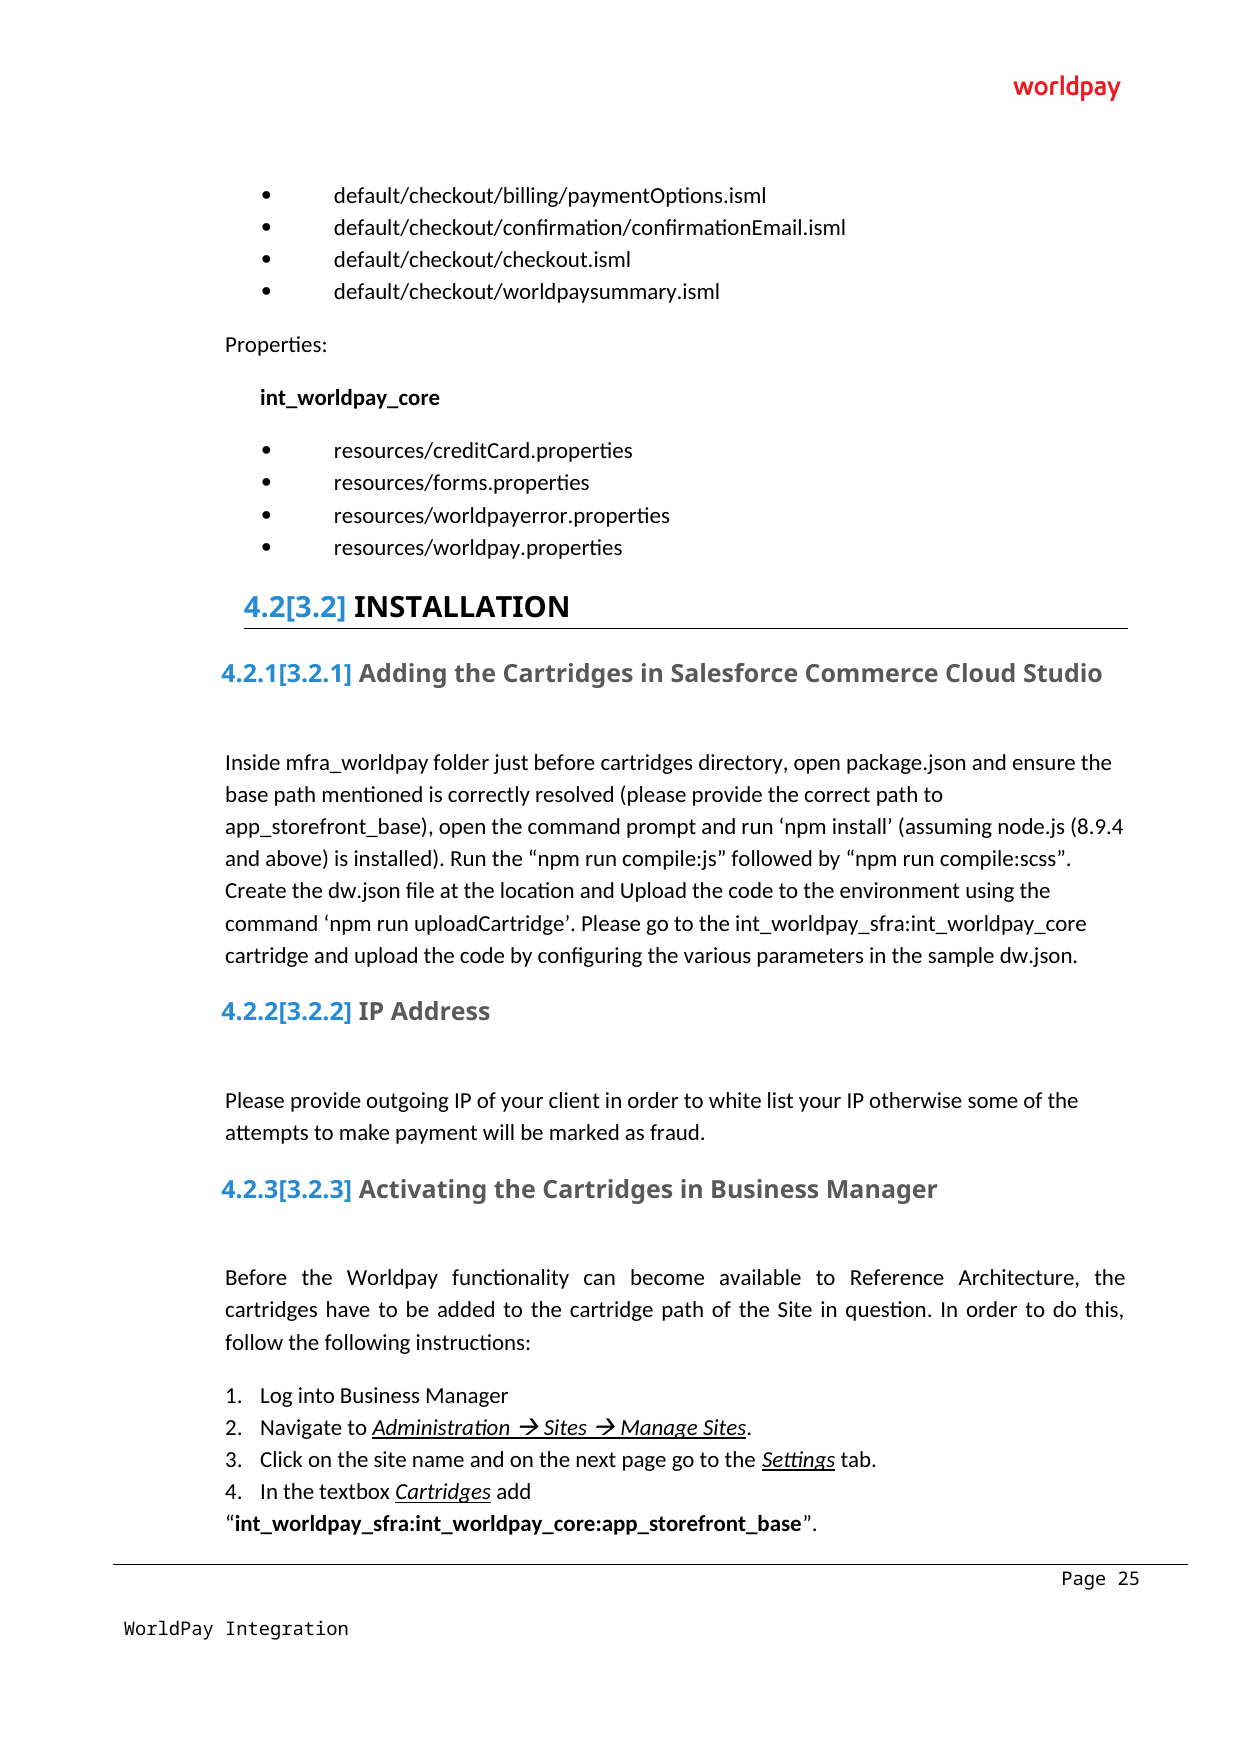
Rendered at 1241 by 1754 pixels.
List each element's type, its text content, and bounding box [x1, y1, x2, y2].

text Properties: [225, 330, 1128, 358]
list resources/worldpay.properties [262, 533, 1128, 561]
list Click on the site name and on the next page go to the Settings tab. [225, 1445, 1128, 1473]
list default/checkout/checkout.isml [262, 245, 1128, 273]
text Please provide outgoing IP of your client in order to white list your IP otherwise some of the attempts to make payment will be marked as fraud. [225, 1086, 1128, 1146]
list resources/worldpayerror.properties [262, 501, 1128, 529]
text int_worldpay_core [260, 383, 1128, 411]
subtitle Activating the Cartridges in Business Manager [221, 1171, 1128, 1205]
list default/checkout/worldpaysummary.isml [262, 277, 1128, 305]
list resources/forms.properties [262, 468, 1128, 497]
list default/checkout/billing/paymentOptions.isml [262, 181, 1128, 209]
subtitle INSTALLATION [244, 586, 1128, 628]
picture [1012, 75, 1122, 102]
text Inside mfra_worldpay folder just before cartridges directory, open package.json and ensure the base path mentioned is correctly resolved (please provide the correct path to app_storefront_base), open the command prompt and run ‘npm install’ (assuming node.js (8.9.4 and above) is installed). Run the “npm run compile:js” followed by “npm run compile:scss”. Create the dw.json file at the location and Upload the code to the environment using the command ‘npm run uploadCartridge’. Please go to the int_worldpay_sfra:int_worldpay_core cartridge and upload the code by configuring the various parameters in the sample dw.json. [225, 748, 1128, 969]
list default/checkout/confirmation/confirmationEmail.isml [262, 213, 1128, 241]
subtitle Adding the Cartridges in Salesforce Commerce Cloud Studio [221, 656, 1128, 689]
subtitle IP Address [221, 994, 1128, 1028]
list In the textbox Cartridges add “int_worldpay_sfra:int_worldpay_core:app_storefront_base”. [225, 1477, 1128, 1538]
list resources/creditCard.properties [262, 436, 1128, 464]
list Log into Business Manager [225, 1381, 1128, 1409]
list Navigate to Administration Sites Manage Sites. [225, 1413, 1128, 1441]
text Before the Worldpay functionality can become available to Reference Architecture, the cartridges have to be added to the cartridge path of the Site in question. In order to do this, follow the following instructions: [225, 1263, 1128, 1356]
